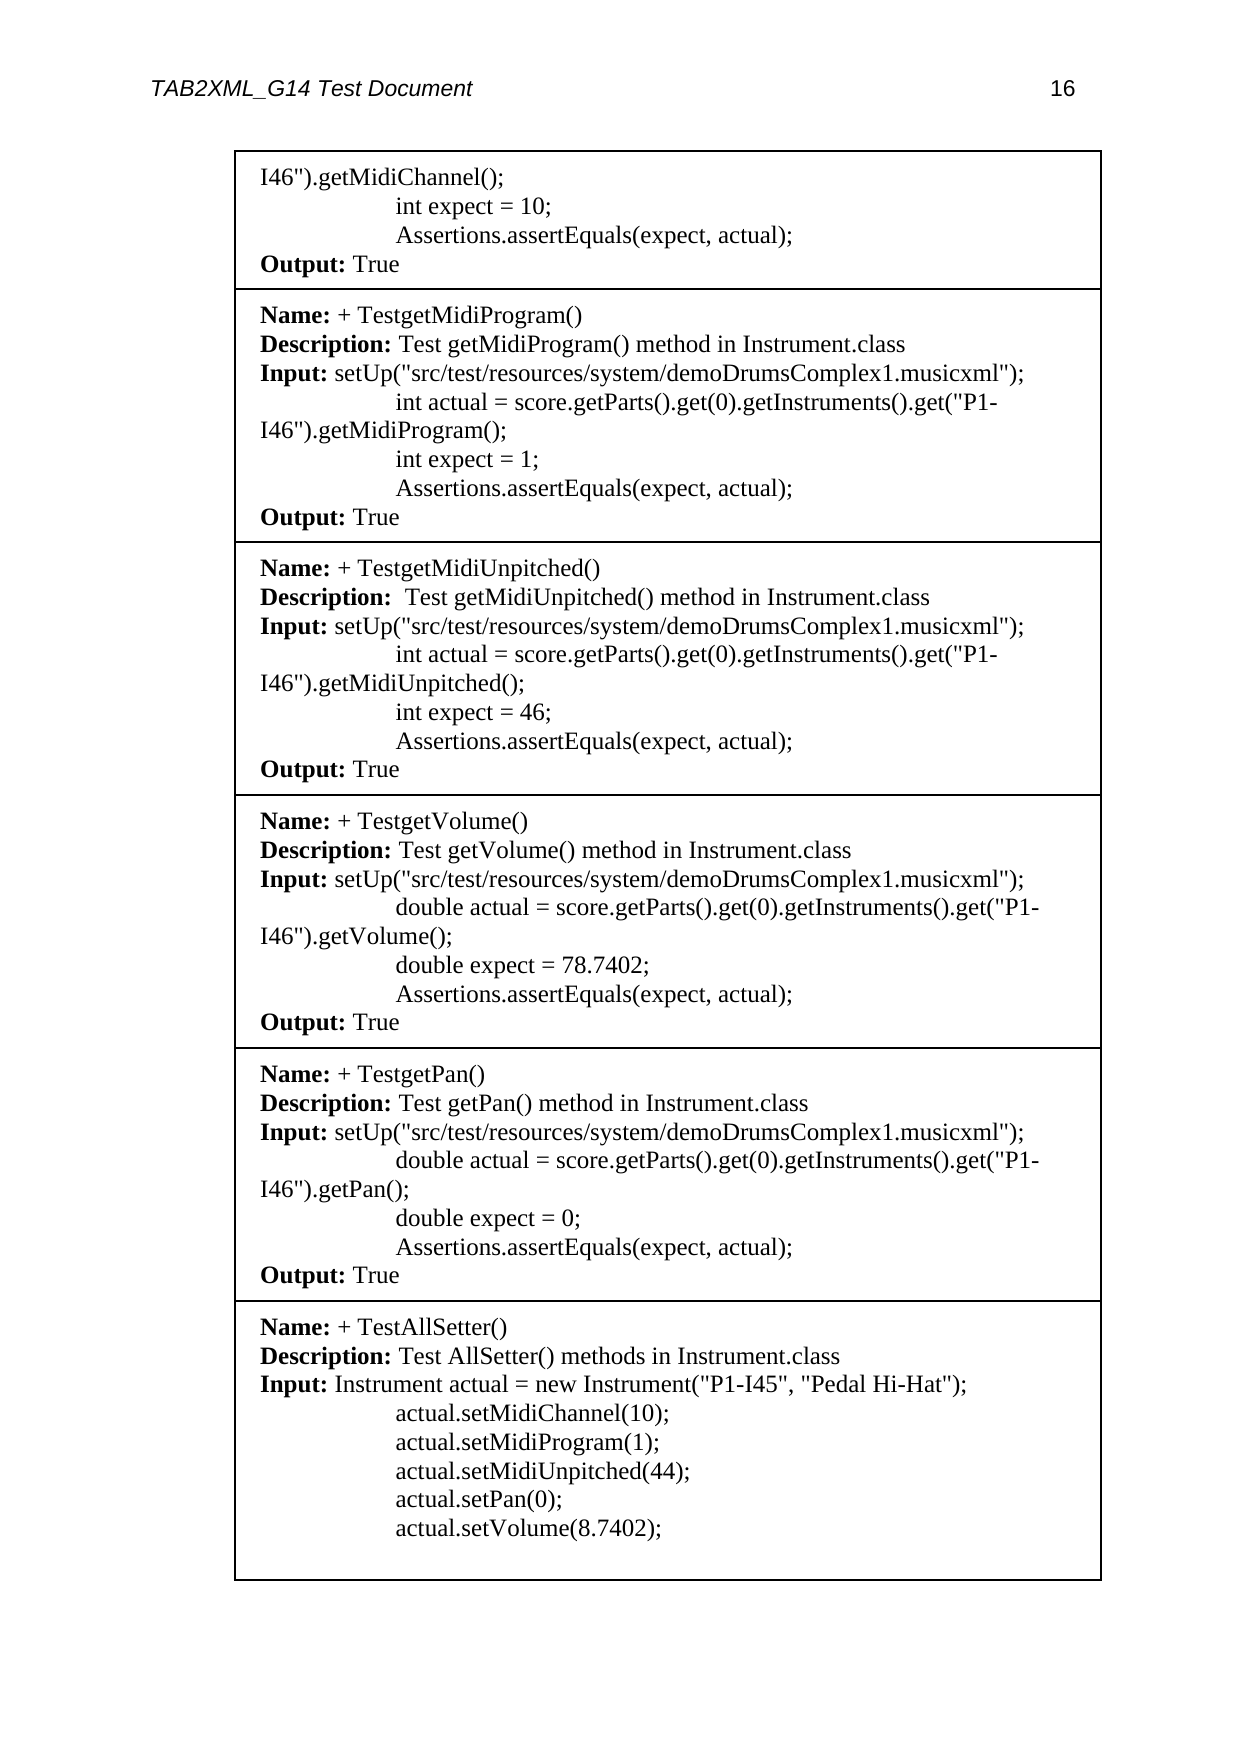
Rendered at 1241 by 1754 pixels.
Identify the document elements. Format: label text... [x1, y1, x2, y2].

table_cell Name: + TestgetMidiProgram() Description: Test getMidiProgram() method in Instrument.class Input: setUp("src/test/resources/system/demoDrumsComplex1.musicxml"); int actual = score.getParts().get(0).getInstruments().get("P1-I46").getMidiProgram(); int expect = 1; Assertions.assertEquals(expect, actual); Output: True [236, 290, 1100, 541]
table_cell Name: + TestgetVolume() Description: Test getVolume() method in Instrument.class Input: setUp("src/test/resources/system/demoDrumsComplex1.musicxml"); double actual = score.getParts().get(0).getInstruments().get("P1-I46").getVolume(); double expect = 78.7402; Assertions.assertEquals(expect, actual); Output: True [236, 796, 1100, 1047]
table_cell Name: + TestgetMidiUnpitched() Description: Test getMidiUnpitched() method in Instrument.class Input: setUp("src/test/resources/system/demoDrumsComplex1.musicxml"); int actual = score.getParts().get(0).getInstruments().get("P1-I46").getMidiUnpitched(); int expect = 46; Assertions.assertEquals(expect, actual); Output: True [236, 543, 1100, 794]
table_cell Name: + TestgetPan() Description: Test getPan() method in Instrument.class Input: setUp("src/test/resources/system/demoDrumsComplex1.musicxml"); double actual = score.getParts().get(0).getInstruments().get("P1-I46").getPan(); double expect = 0; Assertions.assertEquals(expect, actual); Output: True [236, 1049, 1100, 1299]
